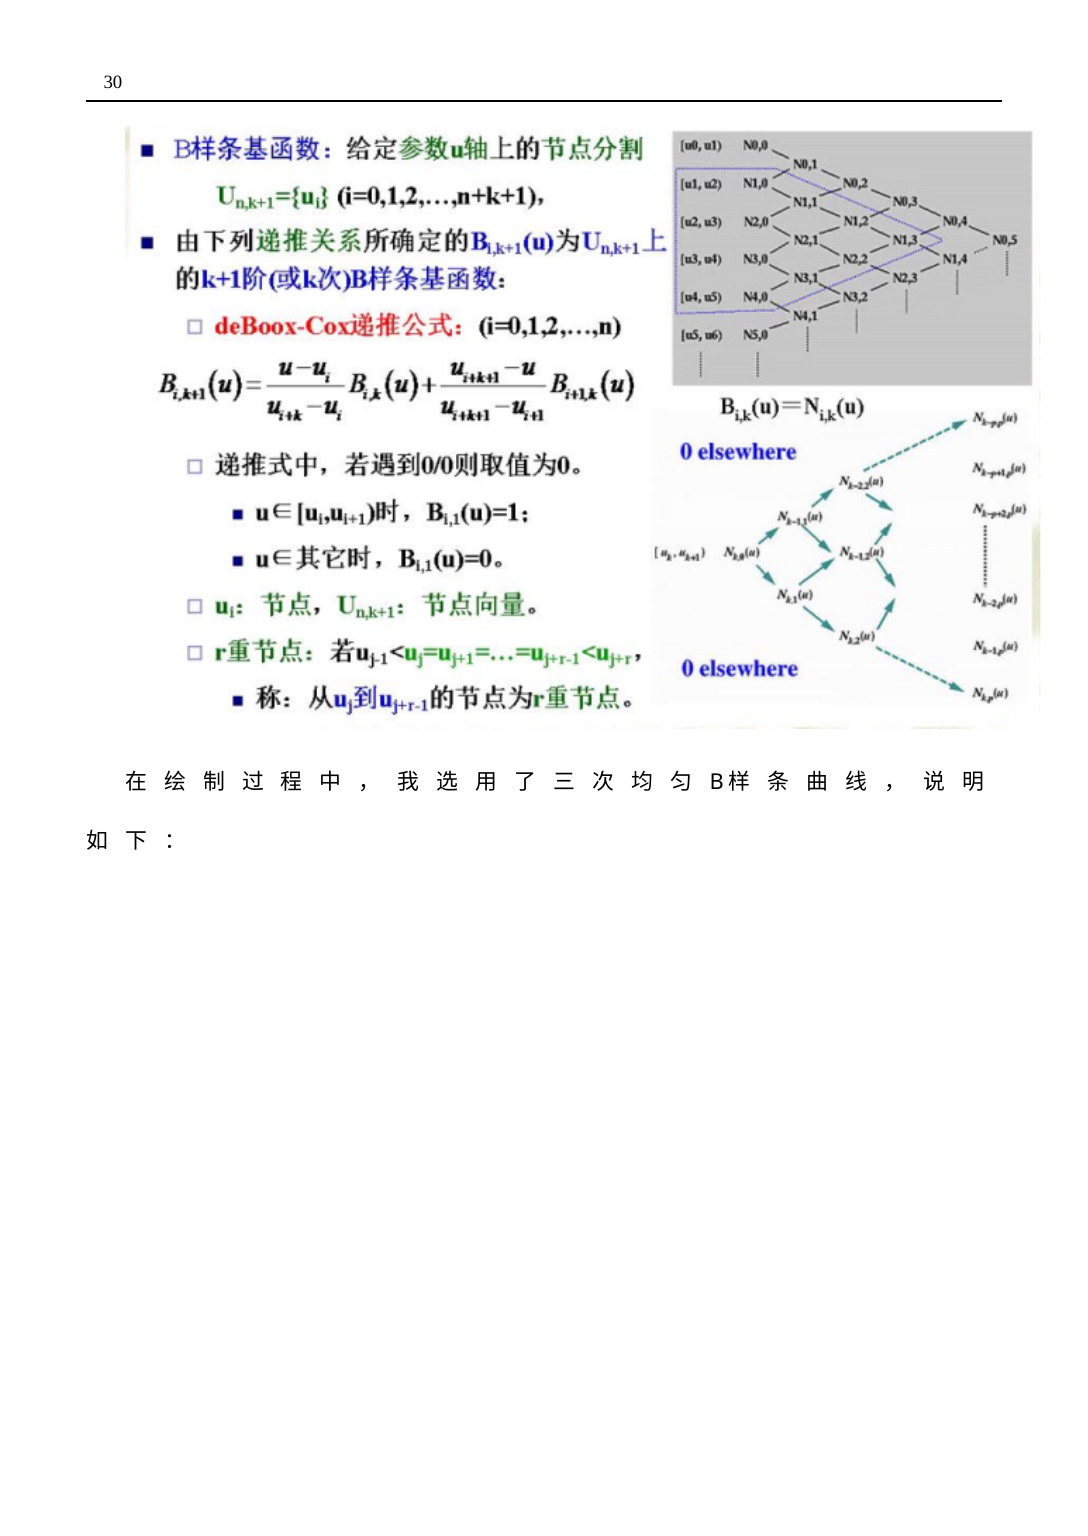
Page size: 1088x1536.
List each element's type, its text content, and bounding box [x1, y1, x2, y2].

picture [125, 126, 1041, 729]
text 在绘制过程中，我选用了三次均匀B样条曲线，说明如下： [86, 750, 1001, 869]
